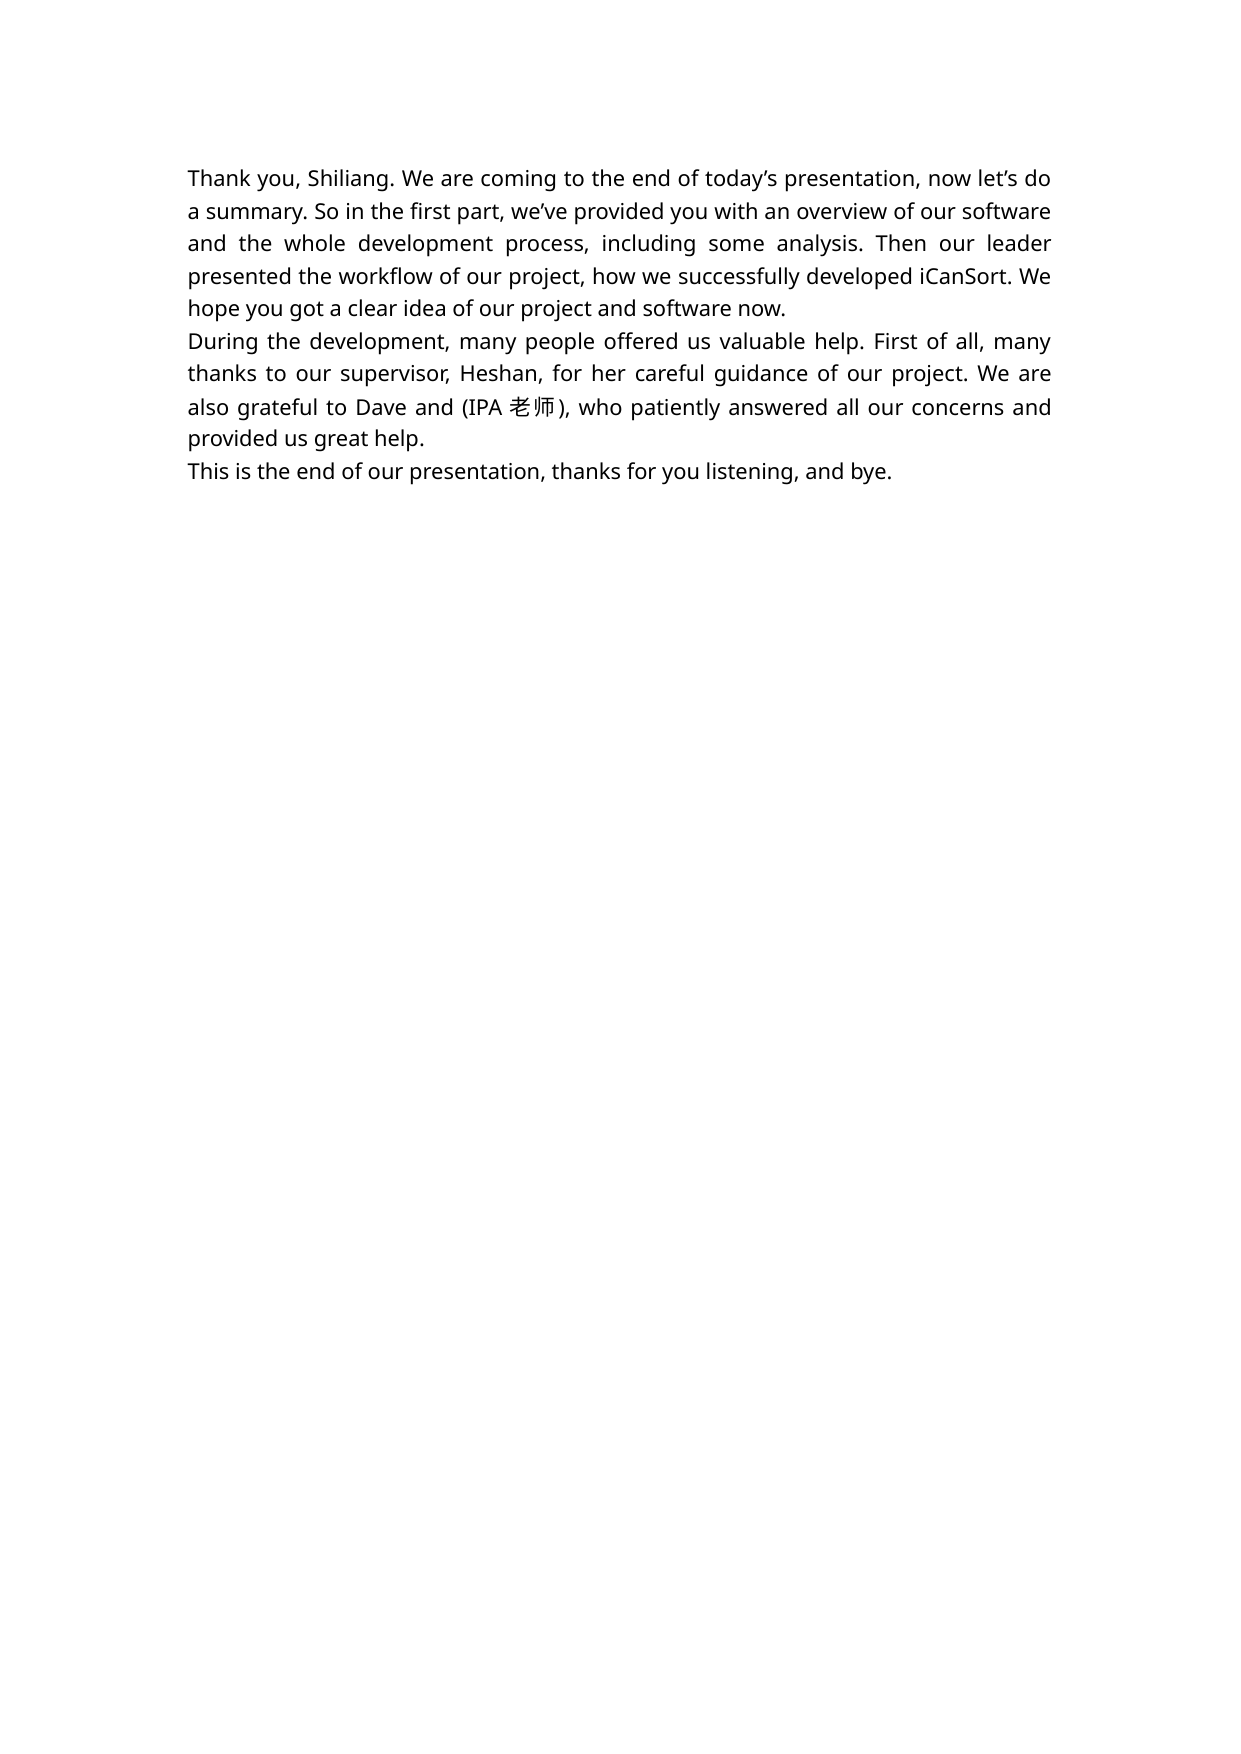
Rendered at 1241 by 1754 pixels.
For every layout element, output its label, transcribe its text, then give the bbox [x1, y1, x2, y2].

text Thank you, Shiliang. We are coming to the end of today’s presentation, now let’s do a summary. So in the first part, we’ve provided you with an overview of our software and the whole development process, including some analysis. Then our leader presented the workflow of our project, how we successfully developed iCanSort. We hope you got a clear idea of our project and software now. [187, 162, 1053, 324]
text During the development, many people offered us valuable help. First of all, many thanks to our supervisor, Heshan, for her careful guidance of our project. We are also grateful to Dave and (IPA老师), who patiently answered all our concerns and provided us great help. [187, 324, 1053, 454]
text This is the end of our presentation, thanks for you listening, and bye. [187, 454, 1053, 487]
